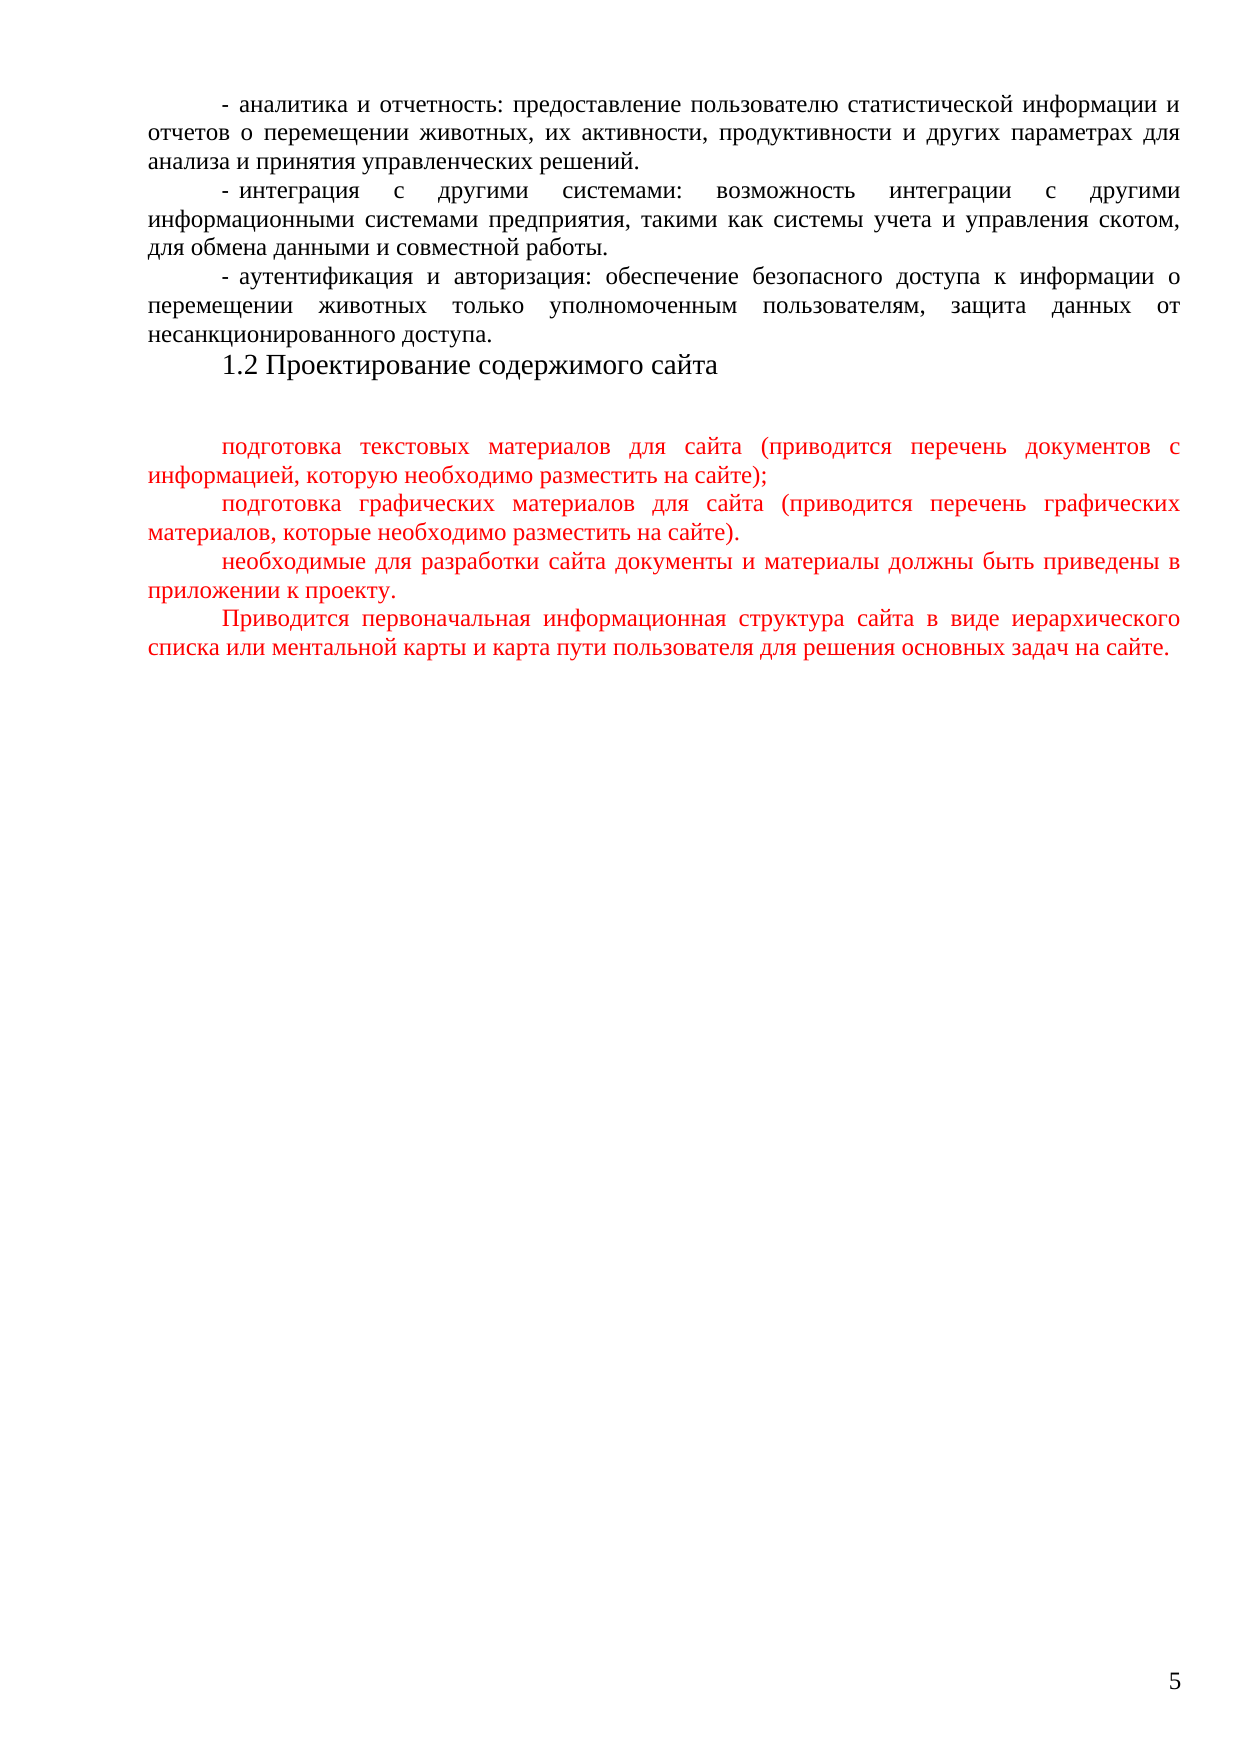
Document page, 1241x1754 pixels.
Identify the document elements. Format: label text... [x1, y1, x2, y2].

text необходимые для разработки сайта документы и материалы должны быть приведены в приложении к проекту. [148, 546, 1181, 603]
text подготовка графических материалов для сайта (приводится перечень графических материалов, которые необходимо разместить на сайте). [148, 488, 1181, 546]
list аутентификация и авторизация: обеспечение безопасного доступа к информации о перемещении животных только уполномоченным пользователям, защита данных от несанкционированного доступа. [148, 261, 1181, 347]
text подготовка текстовых материалов для сайта (приводится перечень документов с информацией, которую необходимо разместить на сайте); [148, 431, 1181, 488]
text Приводится первоначальная информационная структура сайта в виде иерархического списка или ментальной карты и карта пути пользователя для решения основных задач на сайте. [148, 603, 1181, 661]
list интеграция с другими системами: возможность интеграции с другими информационными системами предприятия, такими как системы учета и управления скотом, для обмена данными и совместной работы. [148, 175, 1181, 261]
subtitle 1.2 Проектирование содержимого сайта [148, 347, 1181, 381]
list аналитика и отчетность: предоставление пользователю статистической информации и отчетов о перемещении животных, их активности, продуктивности и других параметрах для анализа и принятия управленческих решений. [148, 89, 1181, 175]
